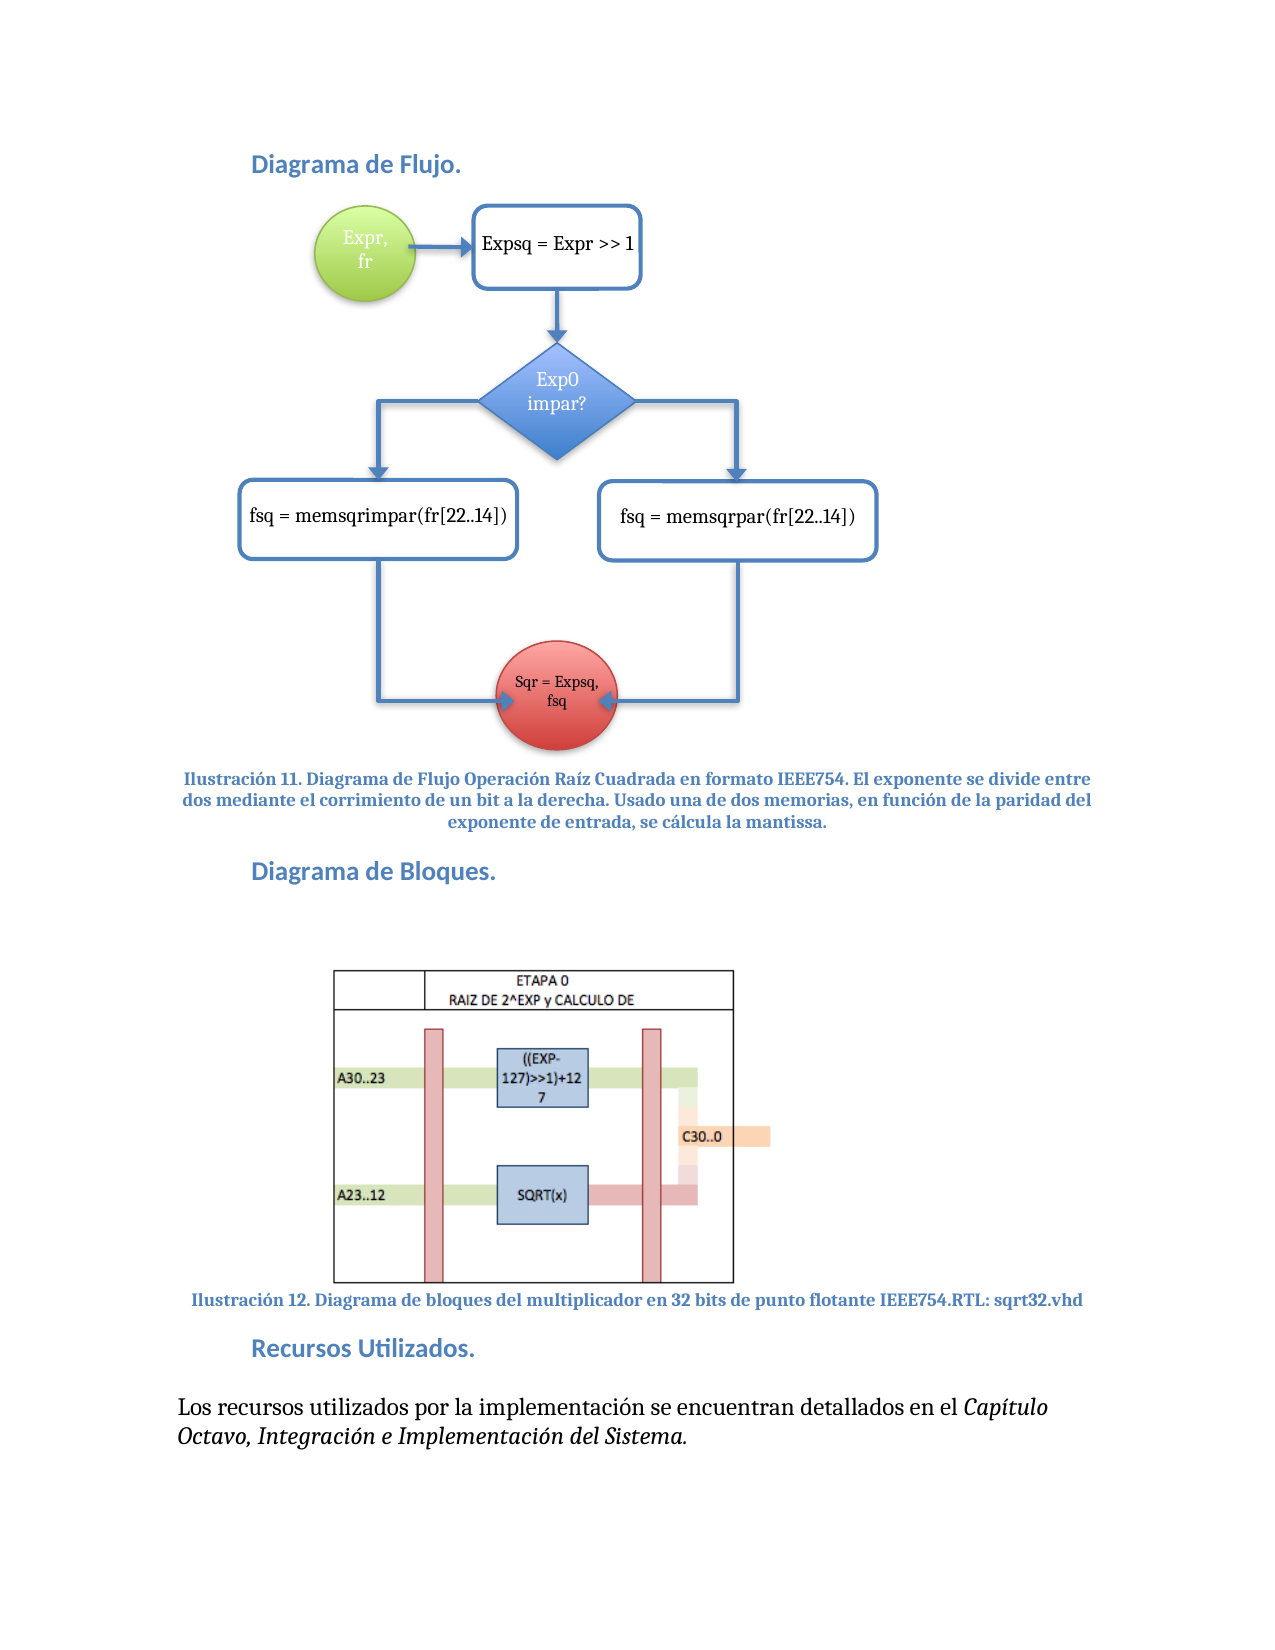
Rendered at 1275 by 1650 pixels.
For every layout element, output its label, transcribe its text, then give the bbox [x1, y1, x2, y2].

subtitle Recursos Utilizados. [251, 1332, 1098, 1364]
picture [327, 965, 777, 1290]
subtitle Diagrama de Bloques. [251, 854, 1098, 887]
subtitle Diagrama de Flujo. [251, 148, 1098, 181]
text Los recursos utilizados por la implementación se encuentran detallados en el Capítulo Octavo, Integración e Implementación del Sistema. [177, 1393, 1098, 1451]
